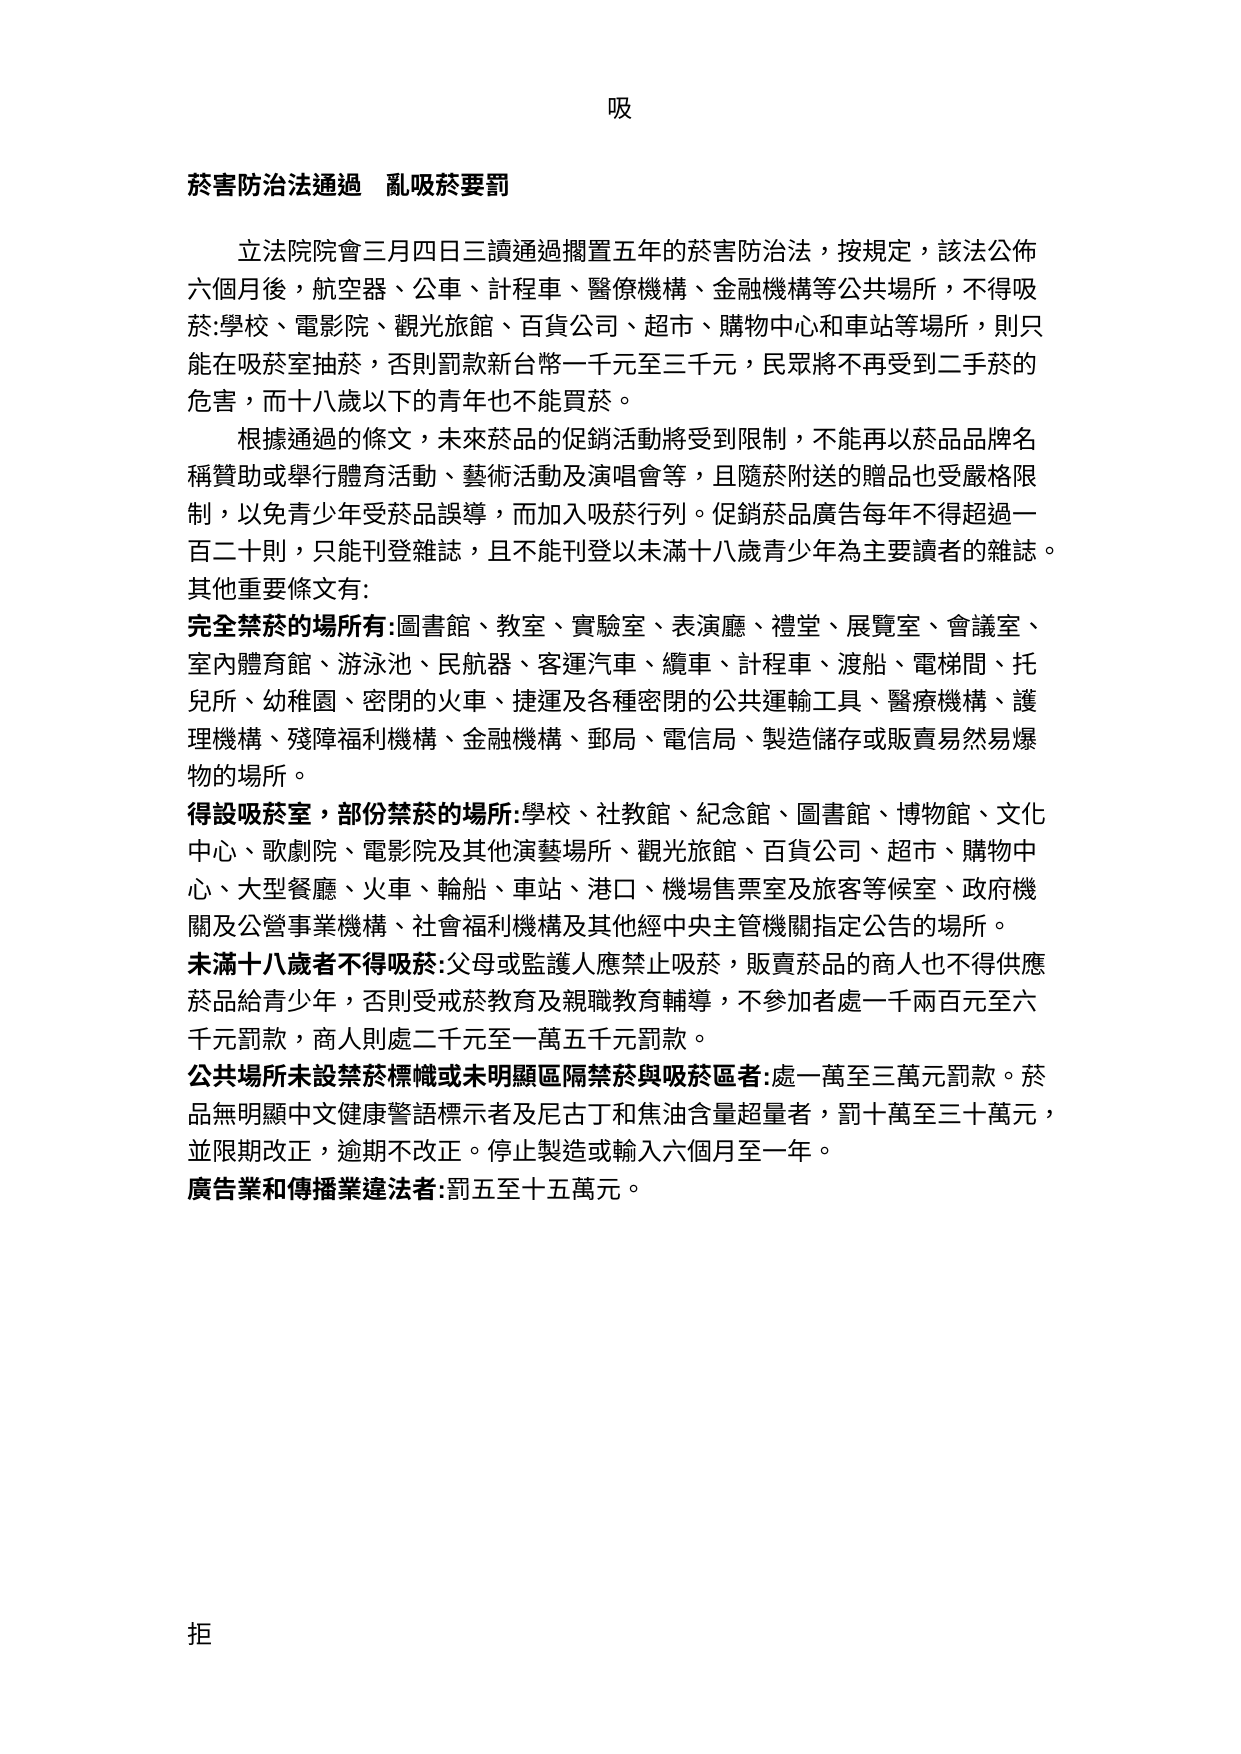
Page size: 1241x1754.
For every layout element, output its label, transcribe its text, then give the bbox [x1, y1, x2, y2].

text 立法院院會三讀通過擱置五年的菸害防治法，按規定，該法公佈六個月後，航空器、公車、計程車、醫僚機構、金融機構等公共場所，不得吸菸:學校、電影院、觀光旅館、百貨公司、超市、購物中心和車站等場所，則只能在吸菸室抽菸，否則罰款新台幣一千元至三千元，民眾將不再受到二手菸的危害，而十八歲以下的青年也不能買菸。 [187, 231, 1053, 419]
text 公共場所未設禁菸標幟或未明顯區隔禁菸與吸菸區者:處一萬至三萬元罰款。菸品無明顯中文健康警語標示者及尼古丁和焦油含量超量者，罰十萬至三十萬元，並限期改正，逾期不改正。停止製造或輸入六個月至一年。 [187, 1056, 1053, 1169]
text 根據通過的條文，未來菸品的促銷活動將受到限制，不能再以菸品品牌名稱贊助或舉行體育活動、藝術活動及演唱會等，且隨菸附送的贈品也受嚴格限制，以免青少年受菸品誤導，而加入吸菸行列。促銷菸品廣告每年不得超過一百二十則，只能刊登雜誌，且不能刊登以未滿十八歲青少年為主要讀者的雜誌。其他重要條文有: [187, 419, 1053, 606]
text 廣告業和傳播業違法者:罰五至十五萬元。 [187, 1169, 1053, 1206]
text 菸害防治法通過 亂吸菸要罰 [187, 164, 1053, 202]
text 未滿十八歲者不得吸菸:父母或監護人應禁止吸菸，販賣菸品的商人也不得供應菸品給青少年，否則受戒菸教育及親職教育輔導，不參加者處百元至六千元罰款，商人則處二千元至一萬五千元罰款。 [187, 944, 1053, 1056]
text 完全禁菸的場所有:圖書館、教室、實驗室、表演廳、禮堂、展覽室、會議室、室內體育館、游泳池、民航器、客運汽車、纜車、計程車、渡船、電梯間、托兒所、幼稚園、密閉的火車、捷運及各種密閉的公共運輸工具、醫療機構、護理機構、殘障福利機構、金融機構、郵局、電信局、製造儲存或販賣易然易爆物的場所。 [187, 606, 1053, 794]
text 得設吸菸室，部份禁菸的場所:學校、社教館、紀念館、圖書館、博物館、文化中心、歌劇院、電影院及其他演藝場所、觀光旅館、百貨公司、超市、購物中心、大型餐廳、火車、輪船、車站、港口、機場售票室及旅客等候室、政府機關及公營事業機構、社會福利機構及其他經中央主管機關指定公告的場所。 [187, 794, 1053, 944]
